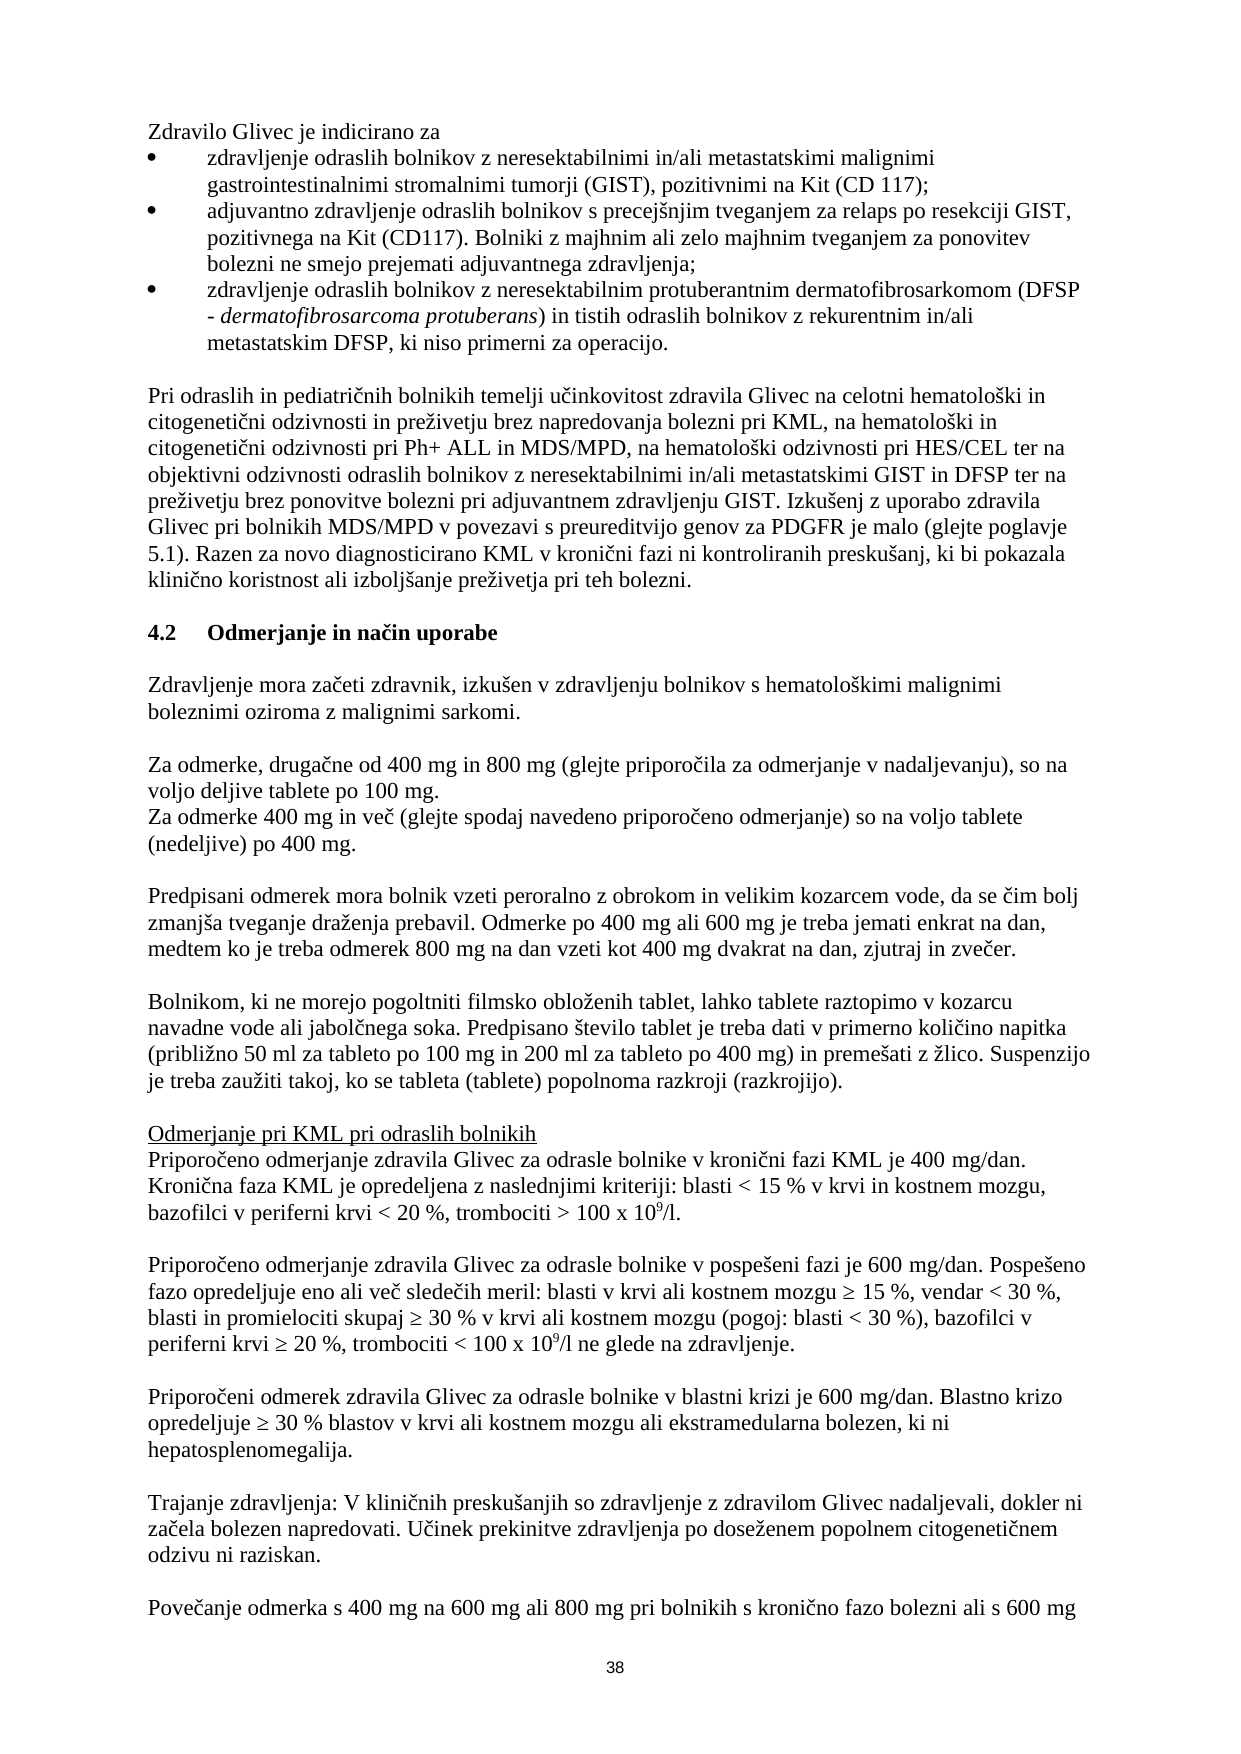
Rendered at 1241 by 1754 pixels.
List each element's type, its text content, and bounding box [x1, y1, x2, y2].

text Priporočeni odmerek zdravila Glivec za odrasle bolnike v blastni krizi je 600 mg/dan. Blastno krizo opredeljuje ≥ 30 % blastov v krvi ali kostnem mozgu ali ekstramedularna bolezen, ki ni hepatosplenomegalija. [148, 1383, 1092, 1462]
text Priporočeno odmerjanje zdravila Glivec za odrasle bolnike v pospešeni fazi je 600 mg/dan. Pospešeno fazo opredeljuje eno ali več sledečih meril: blasti v krvi ali kostnem mozgu ≥ 15 %, vendar < 30 %, blasti in promielociti skupaj ≥ 30 % v krvi ali kostnem mozgu (pogoj: blasti < 30 %), bazofilci v periferni krvi ≥ 20 %, trombociti < 100 x 109/l ne glede na zdravljenje. [148, 1251, 1092, 1357]
text Zdravilo Glivec je indicirano za [148, 118, 1092, 144]
text Predpisani odmerek mora bolnik vzeti peroralno z obrokom in velikim kozarcem vode, da se čim bolj zmanjša tveganje draženja prebavil. Odmerke po 400 mg ali 600 mg je treba jemati enkrat na dan, medtem ko je treba odmerek 800 mg na dan vzeti kot 400 mg dvakrat na dan, zjutraj in zvečer. [148, 882, 1092, 961]
text Za odmerke, drugačne od 400 mg in 800 mg (glejte priporočila za odmerjanje v nadaljevanju), so na voljo deljive tablete po 100 mg. [148, 751, 1092, 803]
text Bolnikom, ki ne morejo pogoltniti filmsko obloženih tablet, lahko tablete raztopimo v kozarcu navadne vode ali jabolčnega soka. Predpisano število tablet je treba dati v primerno količino napitka (približno 50 ml za tableto po 100 mg in 200 ml za tableto po 400 mg) in premešati z žlico. Suspenzijo je treba zaužiti takoj, ko se tableta (tablete) popolnoma razkroji (razkrojijo). [148, 988, 1092, 1093]
text 4.2 Odmerjanje in način uporabe [148, 619, 1092, 645]
text Zdravljenje mora začeti zdravnik, izkušen v zdravljenju bolnikov s hematološkimi malignimi boleznimi oziroma z malignimi sarkomi. [148, 672, 1092, 724]
text Priporočeno odmerjanje zdravila Glivec za odrasle bolnike v kronični fazi KML je 400 mg/dan. Kronična faza KML je opredeljena z naslednjimi kriteriji: blasti < 15 % v krvi in kostnem mozgu, bazofilci v periferni krvi < 20 %, trombociti > 100 x 109/l. [148, 1146, 1092, 1225]
text Pri odraslih in pediatričnih bolnikih temelji učinkovitost zdravila Glivec na celotni hematološki in citogenetični odzivnosti in preživetju brez napredovanja bolezni pri KML, na hematološki in citogenetični odzivnosti pri Ph+ ALL in MDS/MPD, na hematološki odzivnosti pri HES/CEL ter na objektivni odzivnosti odraslih bolnikov z neresektabilnimi in/ali metastatskimi GIST in DFSP ter na preživetju brez ponovitve bolezni pri adjuvantnem zdravljenju GIST. Izkušenj z uporabo zdravila Glivec pri bolnikih MDS/MPD v povezavi s preureditvijo genov za PDGFR je malo (glejte poglavje 5.1). Razen za novo diagnosticirano KML v kronični fazi ni kontroliranih preskušanj, ki bi pokazala klinično koristnost ali izboljšanje preživetja pri teh bolezni. [148, 382, 1092, 592]
list zdravljenje odraslih bolnikov z neresektabilnimi in/ali metastatskimi malignimi gastrointestinalnimi stromalnimi tumorji (GIST), pozitivnimi na Kit (CD 117); [148, 144, 1092, 197]
text Za odmerke 400 mg in več (glejte spodaj navedeno priporočeno odmerjanje) so na voljo tablete (nedeljive) po 400 mg. [148, 803, 1092, 856]
list adjuvantno zdravljenje odraslih bolnikov s precejšnjim tveganjem za relaps po resekciji GIST, pozitivnega na Kit (CD117). Bolniki z majhnim ali zelo majhnim tveganjem za ponovitev bolezni ne smejo prejemati adjuvantnega zdravljenja; [148, 197, 1092, 276]
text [148, 1594, 1092, 1620]
list zdravljenje odraslih bolnikov z neresektabilnim protuberantnim dermatofibrosarkomom (DFSP - dermatofibrosarcoma protuberans) in tistih odraslih bolnikov z rekurentnim in/ali metastatskim DFSP, ki niso primerni za operacijo. [148, 276, 1092, 355]
text Odmerjanje pri KML pri odraslih bolnikih [148, 1119, 1092, 1146]
text Trajanje zdravljenja: V kliničnih preskušanjih so zdravljenje z zdravilom Glivec nadaljevali, dokler ni začela bolezen napredovati. Učinek prekinitve zdravljenja po doseženem popolnem citogenetičnem odzivu ni raziskan. [148, 1488, 1092, 1568]
